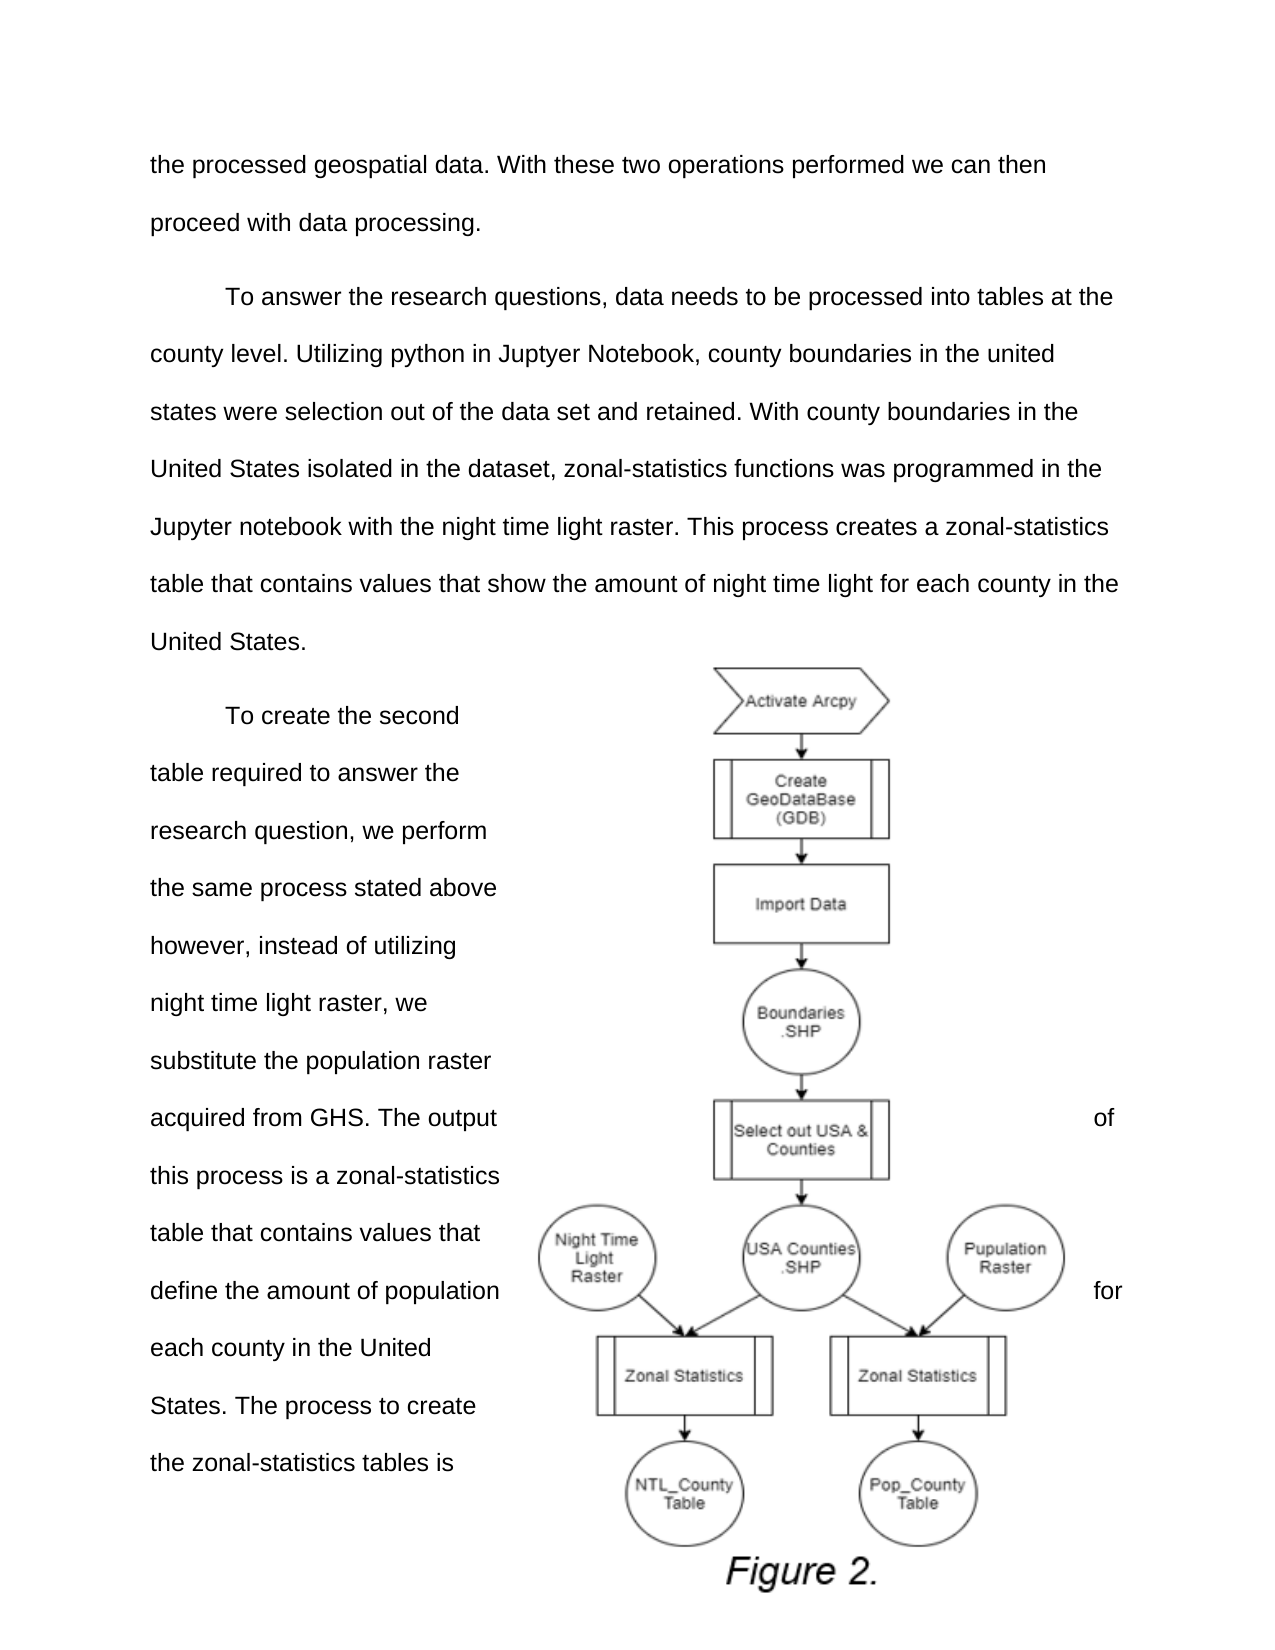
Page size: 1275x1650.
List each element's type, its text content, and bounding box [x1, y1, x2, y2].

picture [532, 641, 1075, 1601]
text To answer the research questions, data needs to be processed into tables at the county level. Utilizing python in Juptyer Notebook, county boundaries in the united states were selection out of the data set and retained. With county boundaries in the United States isolated in the dataset, zonal-statistics functions was programmed in the Jupyter notebook with the night time light raster. This process creates a zonal-statistics table that contains values that show the amount of night time light for each county in the United States. [150, 282, 1125, 655]
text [150, 150, 1125, 236]
